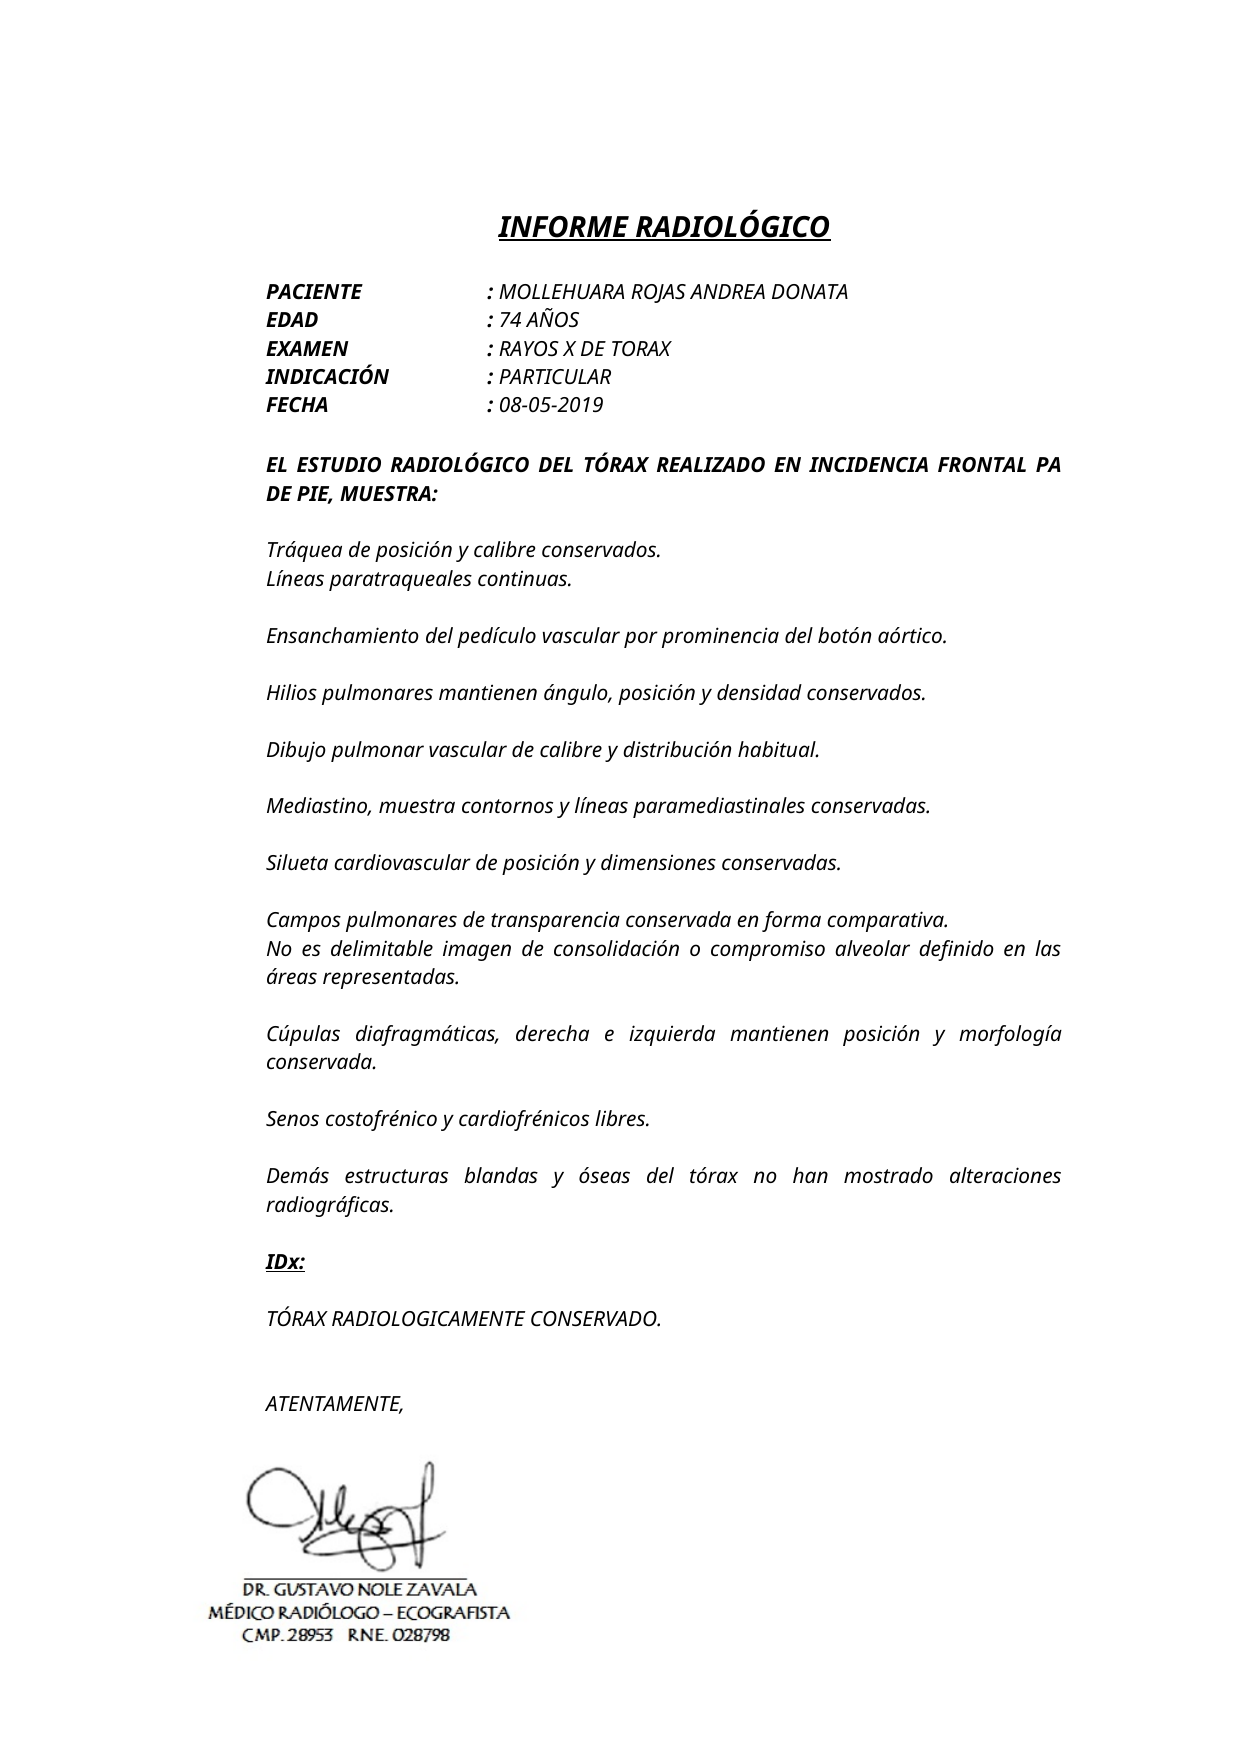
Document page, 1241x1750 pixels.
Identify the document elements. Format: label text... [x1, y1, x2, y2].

text Ensanchamiento del pedículo vascular por prominencia del botón aórtico. [266, 621, 1063, 649]
picture [155, 1445, 544, 1695]
text Cúpulas diafragmáticas, derecha e izquierda mantienen posición y morfología conservada. [266, 1019, 1063, 1076]
text Líneas paratraqueales continuas. [266, 564, 1063, 592]
text ATENTAMENTE, [266, 1389, 1063, 1417]
text Mediastino, muestra contornos y líneas paramediastinales conservadas. [266, 792, 1063, 820]
text EDAD : 74 AÑOS [266, 305, 1063, 334]
text FECHA : 08-05-2019 [266, 391, 1063, 419]
text No es delimitable imagen de consolidación o compromiso alveolar definido en las áreas representadas. [266, 934, 1063, 991]
text Silueta cardiovascular de posición y dimensiones conservadas. [266, 848, 1063, 877]
text Senos costofrénico y cardiofrénicos libres. [266, 1104, 1063, 1133]
text Tráquea de posición y calibre conservados. [266, 536, 1063, 564]
text PACIENTE : MOLLEHUARA ROJAS ANDREA DONATA [266, 277, 1063, 305]
text EXAMEN : RAYOS X DE TORAX [266, 334, 1063, 362]
title INFORME RADIOLÓGICO [266, 206, 1063, 246]
text INDICACIÓN : PARTICULAR [266, 362, 1063, 391]
text Dibujo pulmonar vascular de calibre y distribución habitual. [266, 735, 1063, 763]
text Demás estructuras blandas y óseas del tórax no han mostrado alteraciones radiográficas. [266, 1162, 1063, 1218]
text Hilios pulmonares mantienen ángulo, posición y densidad conservados. [266, 678, 1063, 706]
subtitle EL ESTUDIO RADIOLÓGICO DEL TÓRAX REALIZADO EN INCIDENCIA FRONTAL PA DE PIE, MUESTRA: [266, 450, 1063, 507]
text IDx: [266, 1247, 1063, 1275]
text TÓRAX RADIOLOGICAMENTE CONSERVADO. [266, 1304, 1063, 1332]
text Campos pulmonares de transparencia conservada en forma comparativa. [266, 905, 1063, 934]
